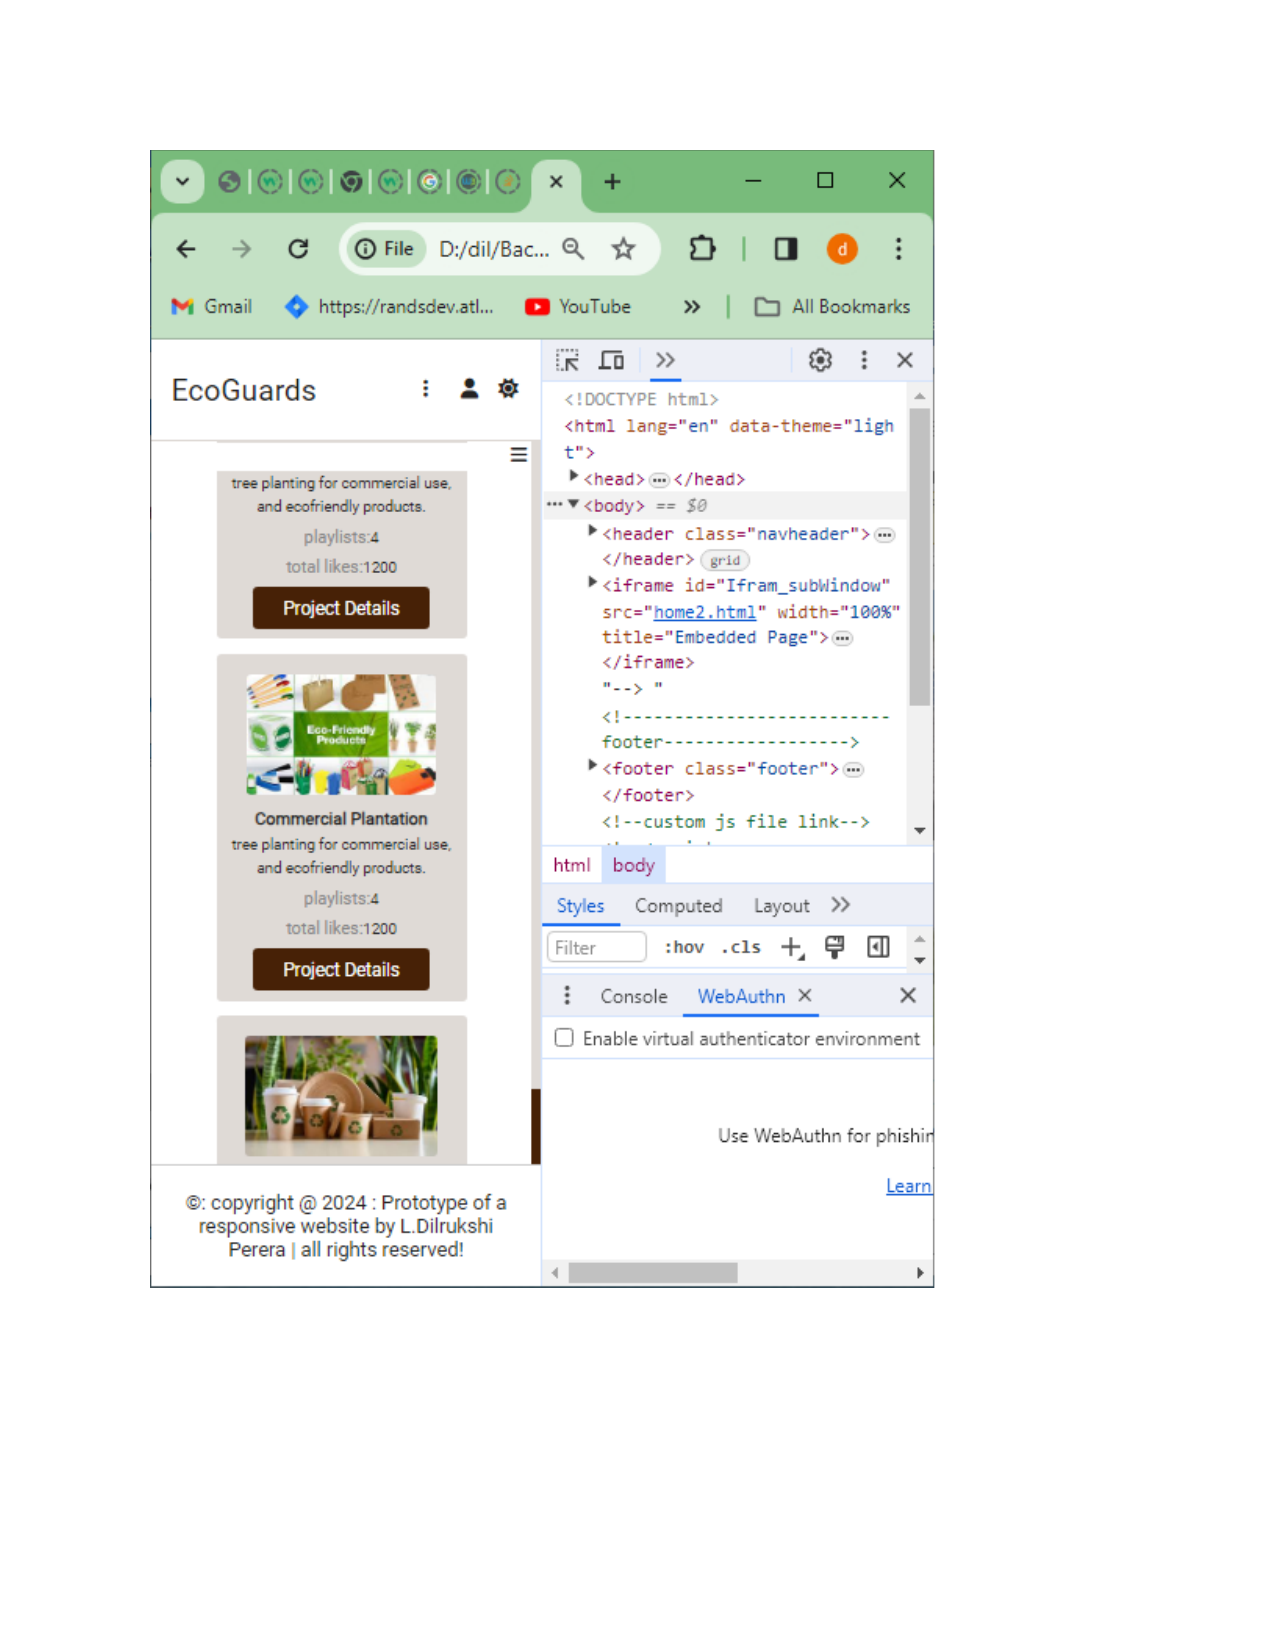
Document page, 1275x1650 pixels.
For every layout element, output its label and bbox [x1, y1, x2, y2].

picture [150, 150, 935, 1288]
